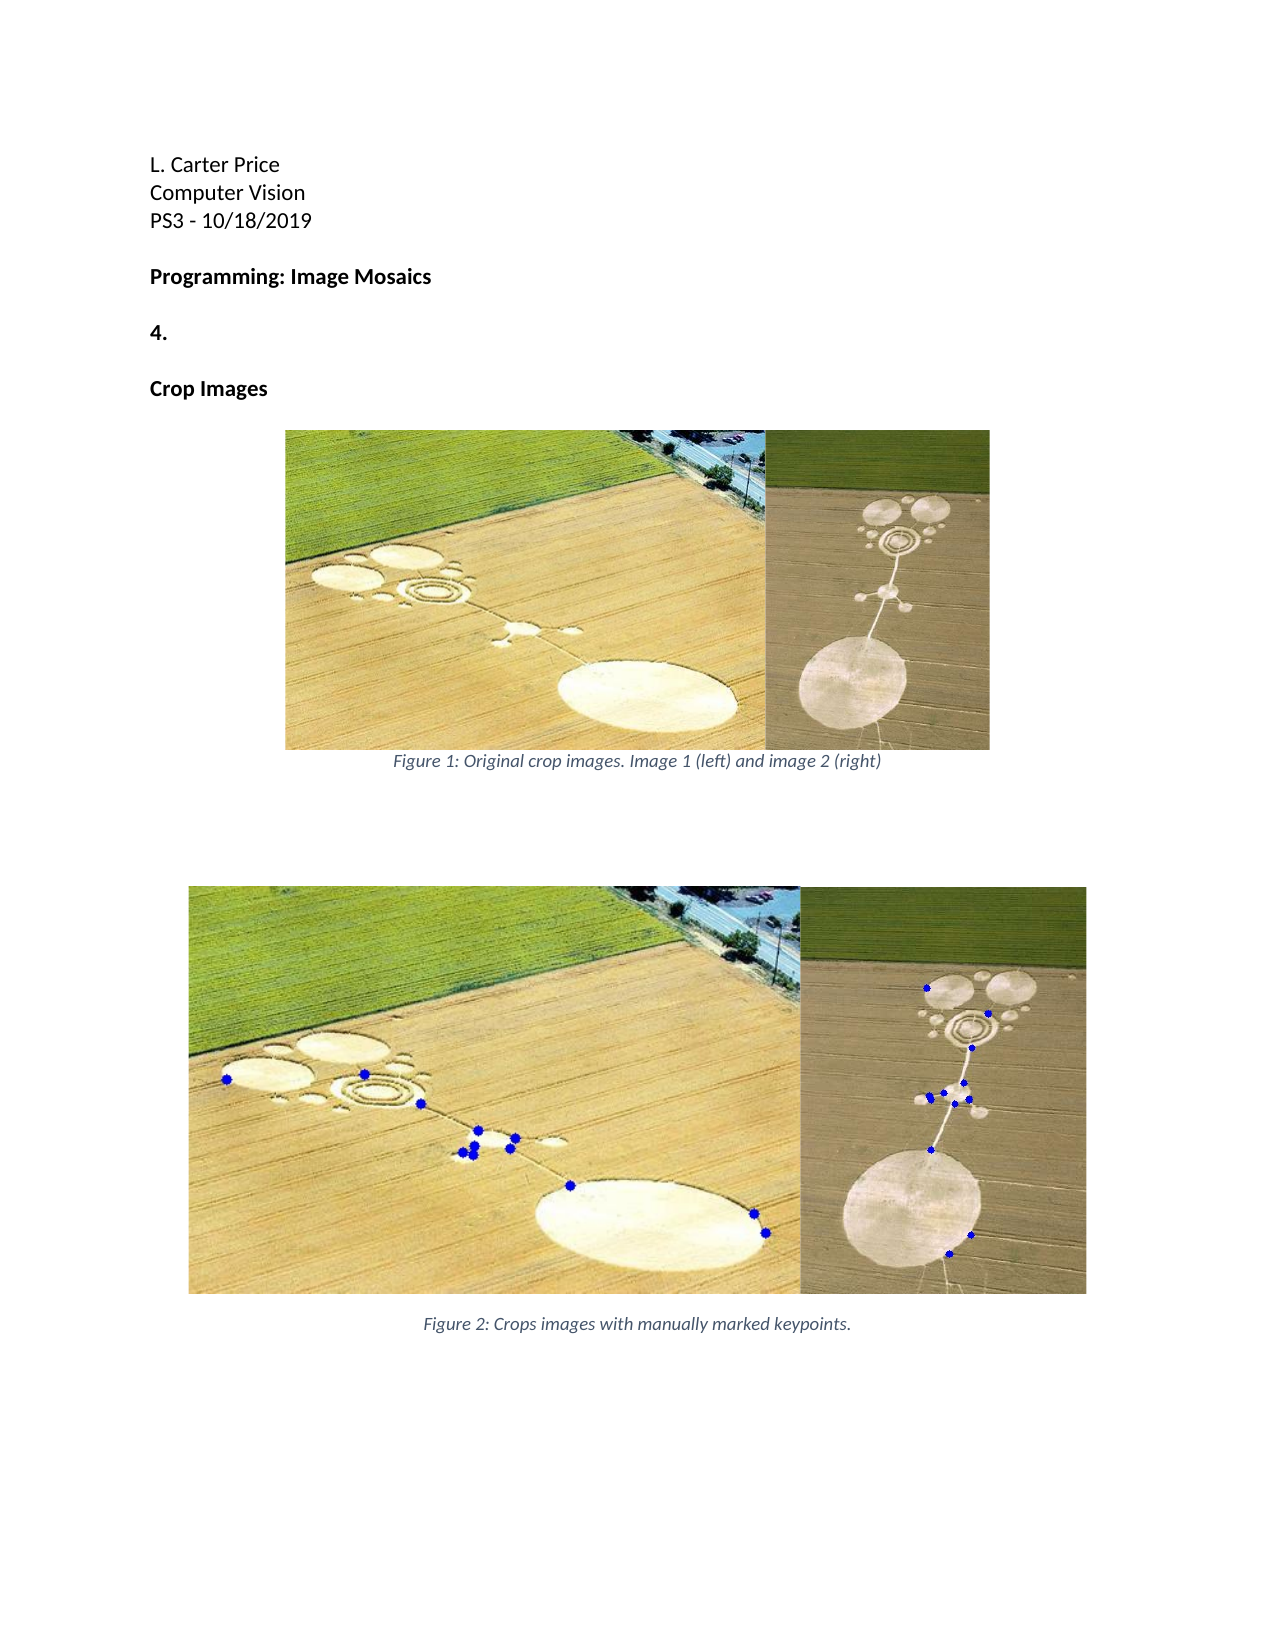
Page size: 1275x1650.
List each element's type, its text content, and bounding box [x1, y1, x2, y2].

picture [188, 886, 1087, 1294]
text PS3 - 10/18/2019 [150, 206, 1125, 234]
text Computer Vision [150, 178, 1125, 206]
picture [285, 430, 990, 750]
text Crop Images [150, 374, 1125, 402]
text 4. [150, 318, 1125, 346]
text Programming: Image Mosaics [150, 262, 1125, 290]
text L. Carter Price [150, 150, 1125, 178]
